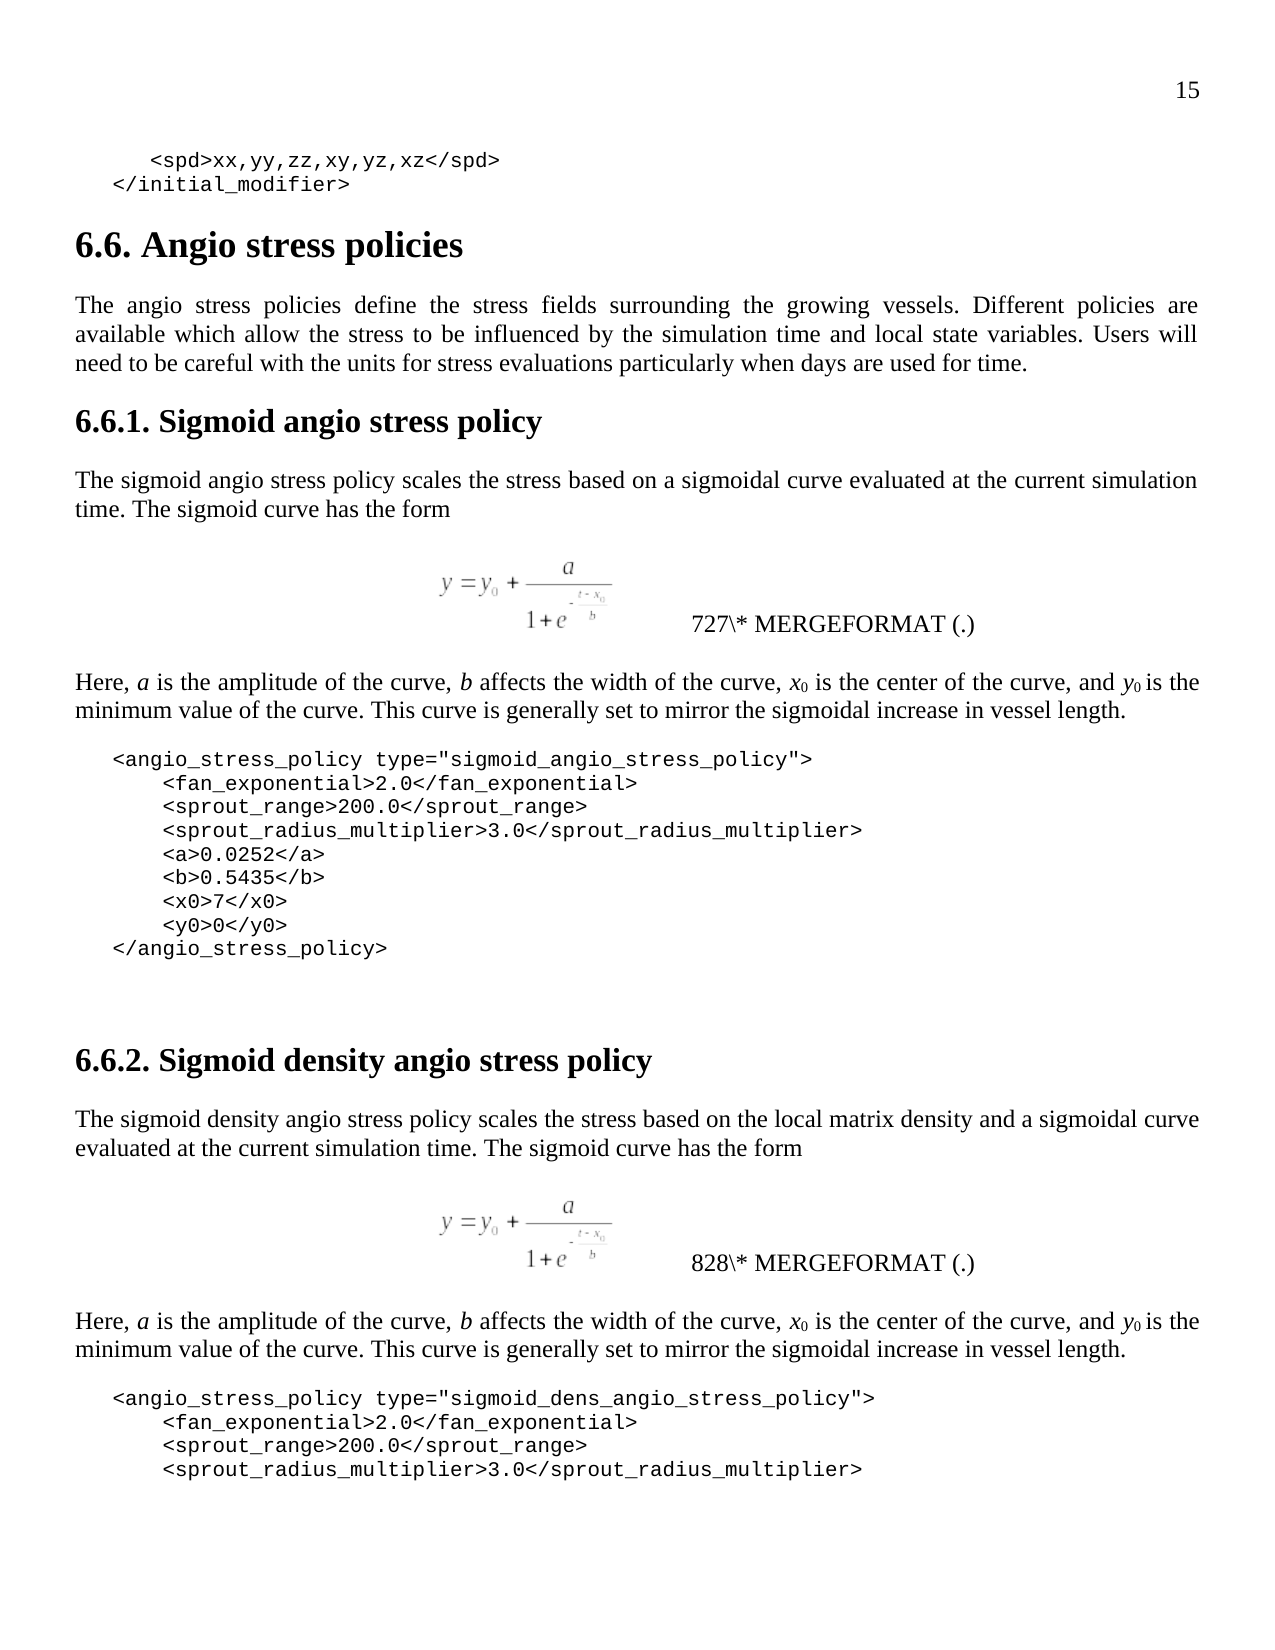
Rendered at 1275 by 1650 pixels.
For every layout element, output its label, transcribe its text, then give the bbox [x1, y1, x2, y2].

text </initial_modifier> [112, 174, 1200, 197]
text <a>0.0252</a> [112, 844, 1200, 867]
text <x0>7</x0> [112, 891, 1200, 915]
text <fan_exponential>2.0</fan_exponential> [112, 773, 1200, 796]
text </angio_stress_policy> [112, 938, 1200, 962]
text <sprout_radius_multiplier>3.0</sprout_radius_multiplier> [112, 1459, 1200, 1483]
text <b>0.5435</b> [112, 867, 1200, 891]
text Here, a is the amplitude of the curve, b affects the width of the curve, x0 is the center of the curve, and y0 is the minimum value of the curve. This curve is generally set to mirror the sigmoidal increase in vessel length. [75, 667, 1200, 724]
text <angio_stress_policy type="sigmoid_angio_stress_policy"> [112, 749, 1200, 773]
text <angio_stress_policy type="sigmoid_dens_angio_stress_policy"> [112, 1388, 1200, 1412]
text <fan_exponential>2.0</fan_exponential> [112, 1412, 1200, 1436]
text <sprout_range>200.0</sprout_range> [112, 796, 1200, 820]
text <y0>0</y0> [112, 915, 1200, 938]
text Here, a is the amplitude of the curve, b affects the width of the curve, x0 is the center of the curve, and y0 is the minimum value of the curve. This curve is generally set to mirror the sigmoidal increase in vessel length. [75, 1306, 1200, 1363]
text The sigmoid angio stress policy scales the stress based on a sigmoidal curve evaluated at the current simulation time. The sigmoid curve has the form [75, 465, 1200, 522]
subtitle Angio stress policies [75, 222, 1200, 265]
text The angio stress policies define the stress fields surrounding the growing vessels. Different policies are available which allow the stress to be influenced by the simulation time and local state variables. Users will need to be careful with the units for stress evaluations particularly when days are used for time. [75, 290, 1200, 377]
text The sigmoid density angio stress policy scales the stress based on the local matrix density and a sigmoidal curve evaluated at the current simulation time. The sigmoid curve has the form [75, 1104, 1200, 1162]
subtitle Sigmoid angio stress policy [75, 402, 1200, 440]
subtitle Sigmoid density angio stress policy [75, 1041, 1200, 1079]
text <spd>xx,yy,zz,xy,yz,xz</spd> [112, 150, 1200, 174]
text <sprout_radius_multiplier>3.0</sprout_radius_multiplier> [112, 820, 1200, 844]
text <sprout_range>200.0</sprout_range> [112, 1436, 1200, 1459]
